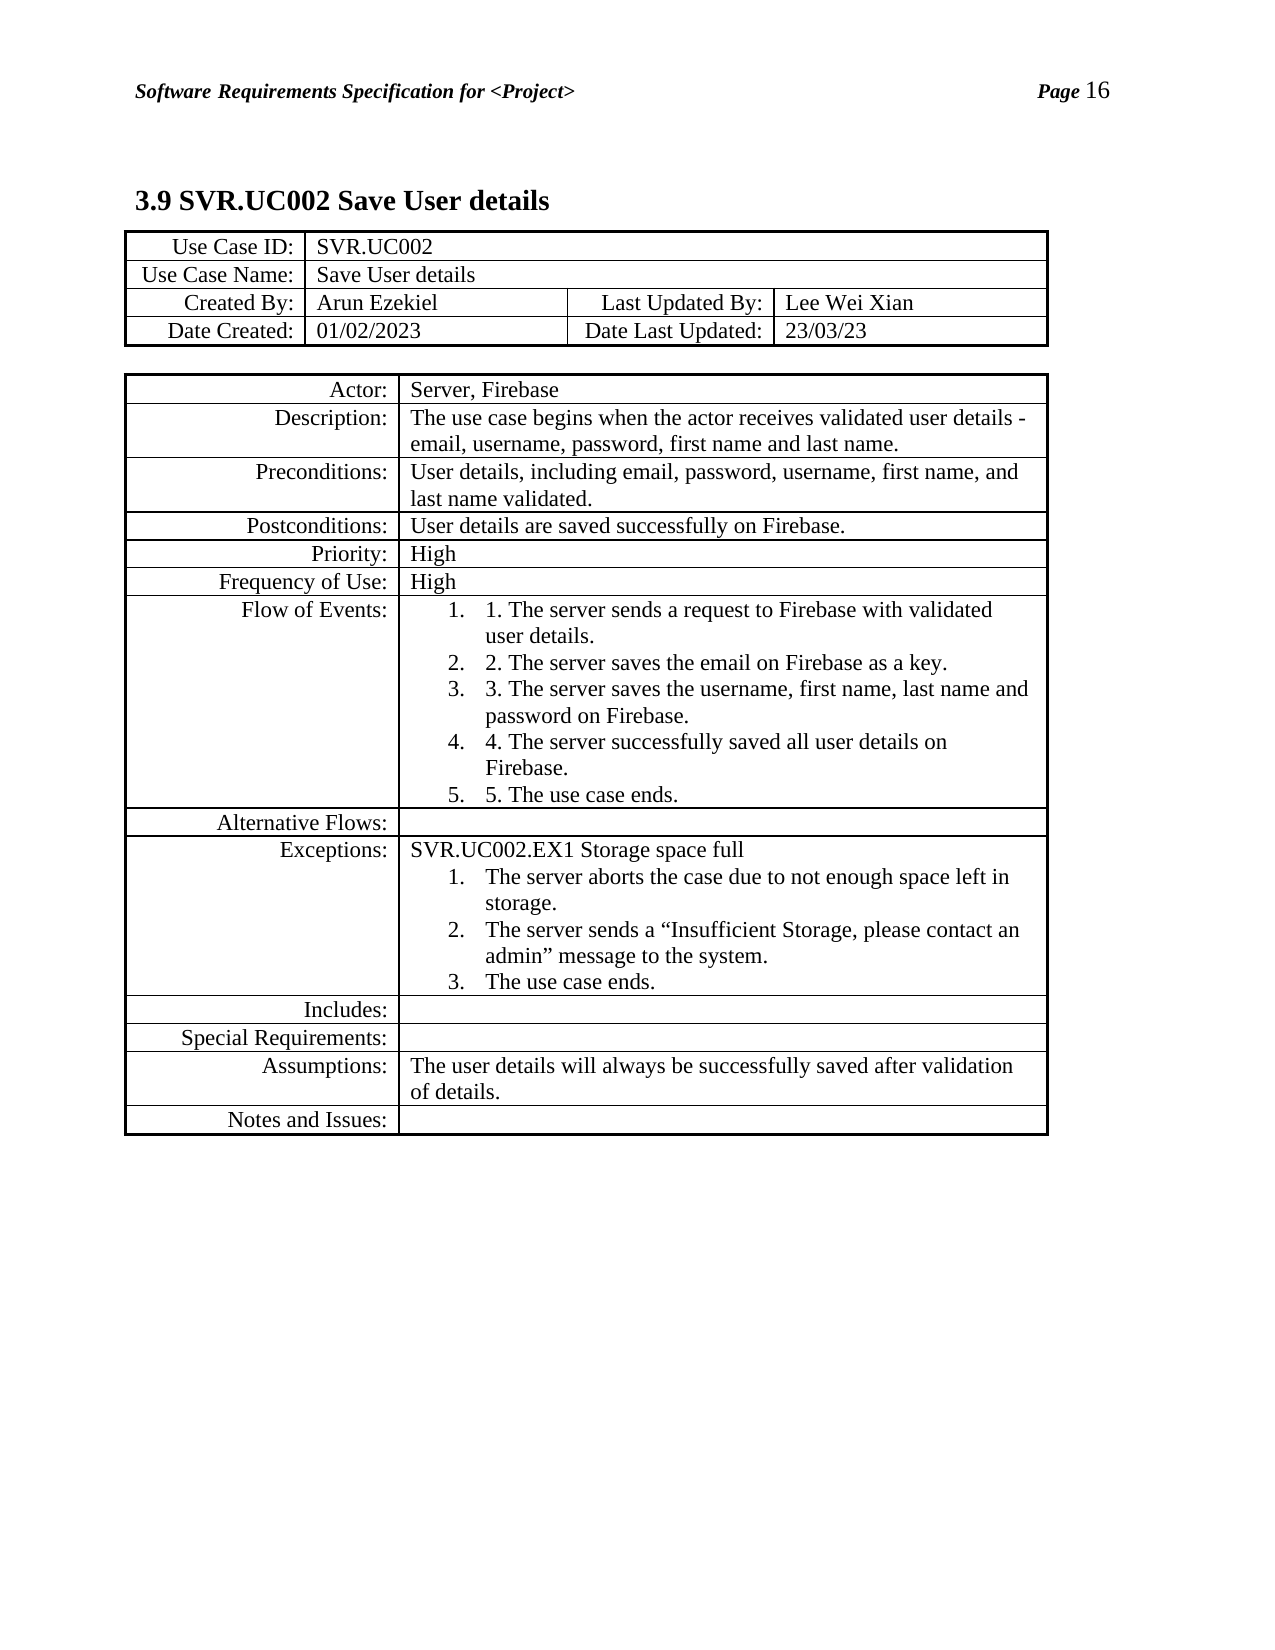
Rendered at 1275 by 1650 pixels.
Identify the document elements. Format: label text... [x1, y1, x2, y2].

table_cell Save User details [306, 261, 1046, 288]
table_cell Use Case Name: [127, 261, 304, 288]
table_header SVR.UC002 [306, 233, 1046, 260]
table_cell Assumptions: [127, 1052, 398, 1105]
table_cell User details, including email, password, username, first name, and last name validated. [400, 458, 1046, 511]
table_header Actor: [127, 376, 398, 402]
table_cell Date Created: [127, 317, 304, 343]
table_cell Alternative Flows: [127, 809, 398, 835]
table_cell Description: [127, 404, 398, 457]
table_cell Date Last Updated: [568, 317, 773, 343]
table_cell 1. The server sends a request to Firebase with validated user details. 2. The server saves the email on Firebase as a key. 3. The server saves the username, first name, last name and password on Firebase. 4. The server successfully saved all user details on Firebase. 5. The use case ends. [400, 596, 1046, 807]
table_header Use Case ID: [127, 233, 304, 260]
table_cell User details are saved successfully on Firebase. [400, 513, 1046, 539]
table_cell Postconditions: [127, 513, 398, 539]
table_cell Flow of Events: [127, 596, 398, 807]
table_cell Arun Ezekiel [306, 289, 567, 316]
table_cell Exceptions: [127, 837, 398, 995]
table_cell The user details will always be successfully saved after validation of details. [400, 1052, 1046, 1105]
table_cell [400, 1024, 1046, 1051]
table_cell Last Updated By: [568, 289, 773, 316]
table_cell 01/02/2023 [306, 317, 567, 343]
subtitle 3.9 SVR.UC002 Save User details [135, 183, 1275, 217]
table_cell Lee Wei Xian [775, 289, 1046, 316]
table_cell Notes and Issues: [127, 1106, 398, 1133]
table_cell Special Requirements: [127, 1024, 398, 1051]
table_cell Includes: [127, 996, 398, 1023]
table_cell 23/03/23 [775, 317, 1046, 343]
table_cell SVR.UC002.EX1 Storage space full The server aborts the case due to not enough space left in storage. The server sends a “Insufficient Storage, please contact an admin” message to the system. The use case ends. [400, 837, 1046, 995]
table_cell Frequency of Use: [127, 568, 398, 595]
table_cell Preconditions: [127, 458, 398, 511]
table_cell High [400, 568, 1046, 595]
table_cell [400, 996, 1046, 1023]
table_header Server, Firebase [400, 376, 1046, 402]
table_cell Priority: [127, 541, 398, 567]
table_cell The use case begins when the actor receives validated user details - email, username, password, first name and last name. [400, 404, 1046, 457]
table_cell [400, 1106, 1046, 1133]
table_cell [400, 809, 1046, 835]
table_cell High [400, 541, 1046, 567]
table_cell Created By: [127, 289, 304, 316]
